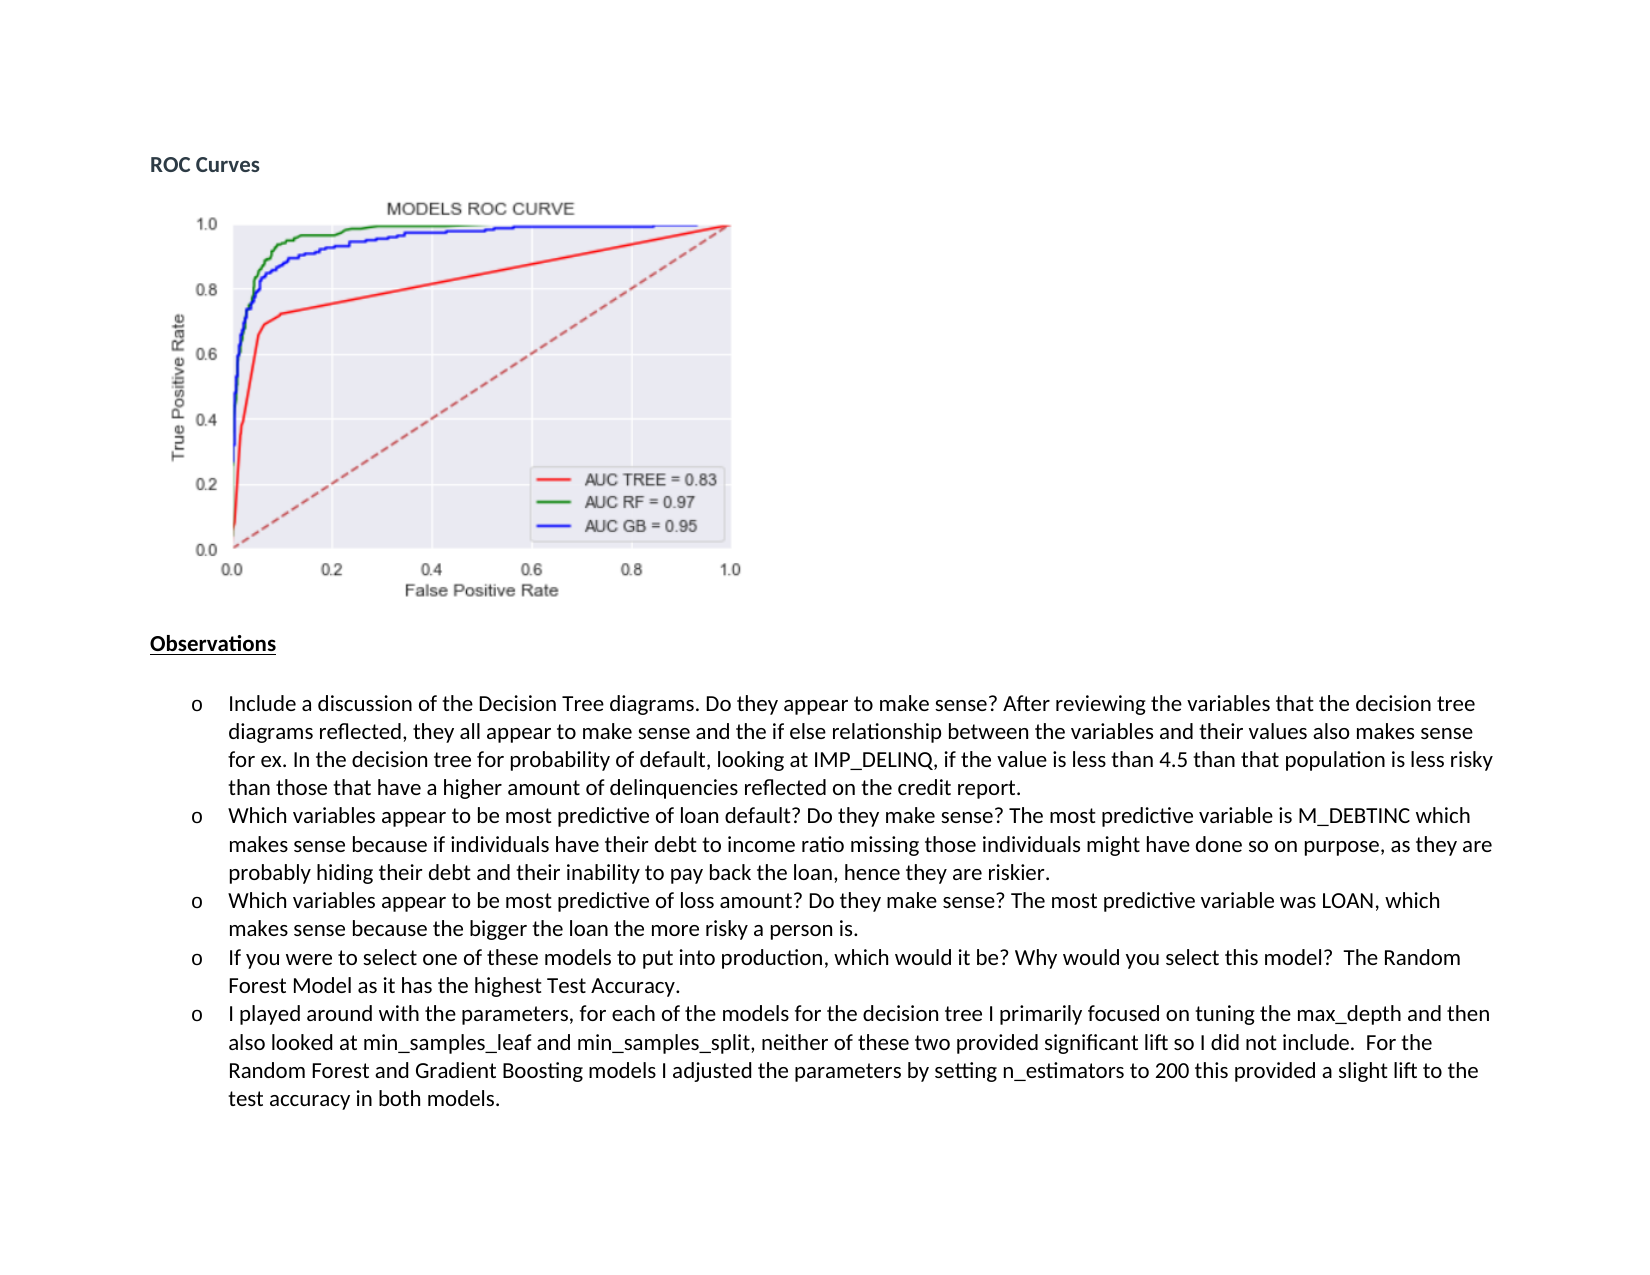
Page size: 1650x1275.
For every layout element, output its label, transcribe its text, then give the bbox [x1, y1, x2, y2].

picture [150, 196, 751, 611]
text Observations [150, 629, 1500, 657]
list Which variables appear to be most predictive of loan default? Do they make sense? The most predictive variable is M_DEBTINC which makes sense because if individuals have their debt to income ratio missing those individuals might have done so on purpose, as they are probably hiding their debt and their inability to pay back the loan, hence they are riskier. [191, 801, 1500, 886]
text ROC Curves [150, 150, 1500, 178]
list Include a discussion of the Decision Tree diagrams. Do they appear to make sense? After reviewing the variables that the decision tree diagrams reflected, they all appear to make sense and the if else relationship between the variables and their values also makes sense for ex. In the decision tree for probability of default, looking at IMP_DELINQ, if the value is less than 4.5 than that population is less risky than those that have a higher amount of delinquencies reflected on the credit report. [191, 689, 1500, 801]
list I played around with the parameters, for each of the models for the decision tree I primarily focused on tuning the max_depth and then also looked at min_samples_leaf and min_samples_split, neither of these two provided significant lift so I did not include. For the Random Forest and Gradient Boosting models I adjusted the parameters by setting n_estimators to 200 this provided a slight lift to the test accuracy in both models. [191, 999, 1500, 1112]
list Which variables appear to be most predictive of loss amount? Do they make sense? The most predictive variable was LOAN, which makes sense because the bigger the loan the more risky a person is. [191, 886, 1500, 943]
list If you were to select one of these models to put into production, which would it be? Why would you select this model? The Random Forest Model as it has the highest Test Accuracy. [191, 943, 1500, 999]
